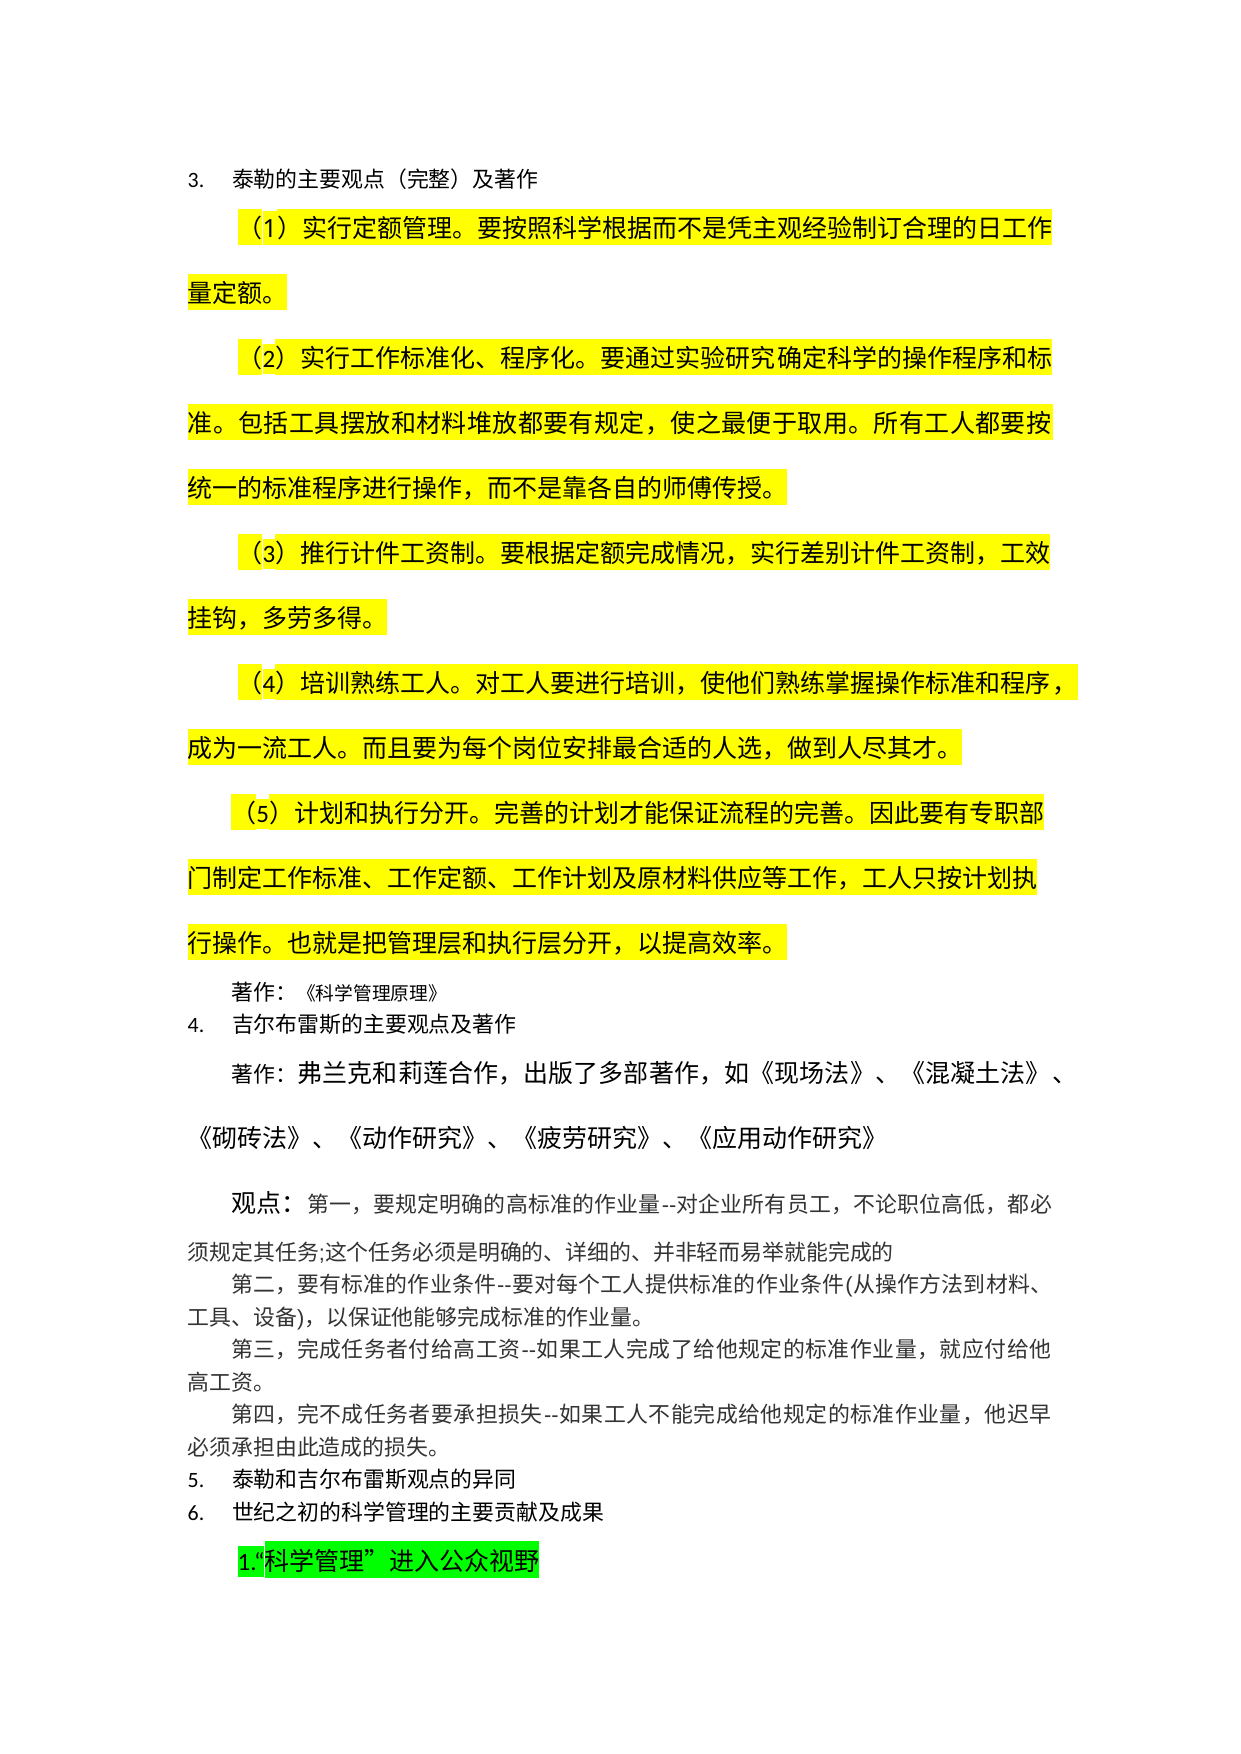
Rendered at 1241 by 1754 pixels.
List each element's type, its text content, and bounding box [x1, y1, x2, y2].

list 吉尔布雷斯的主要观点及著作 [187, 1007, 1053, 1039]
text （4）培训熟练工人。对工人要进行培训，使他们熟练掌握操作标准和程序，成为一流工人。而且要为每个岗位安排最合适的人选，做到人尽其才。 [187, 649, 1053, 779]
text （2）实行工作标准化、程序化。要通过实验研究确定科学的操作程序和标准。包括工具摆放和材料堆放都要有规定，使之最便于取用。所有工人都要按统一的标准程序进行操作，而不是靠各自的师傅传授。 [187, 324, 1053, 519]
text （3）推行计件工资制。要根据定额完成情况，实行差别计件工资制，工效挂钩，多劳多得。 [187, 519, 1053, 649]
list 要有标准的作业条件--要对每个工人提供标准的作业条件(从操作方法到材料、工具、设备)，以保证他能够完成标准的作业量。 [187, 1267, 1053, 1332]
list 实行定额管理。要按照科学根据而不是凭主观经验制订合理的日工作量定额。 [187, 194, 1053, 324]
list 泰勒和吉尔布雷斯观点的异同 [187, 1462, 1053, 1494]
list 世纪之初的科学管理的主要贡献及成果 [187, 1494, 1053, 1527]
list 完成任务者付给高工资--如果工人完成了给他规定的标准作业量，就应付给他高工资。 [187, 1332, 1053, 1397]
list 完不成任务者要承担损失--如果工人不能完成给他规定的标准作业量，他迟早必须承担由此造成的损失。 [187, 1397, 1053, 1462]
list 著作：弗兰克和莉莲合作，出版了多部著作，如《现场法》、《混凝土法》、《砌砖法》、《动作研究》、《疲劳研究》、《应用动作研究》 [187, 1039, 1053, 1169]
list 著作：《科学管理原理》 [187, 974, 1053, 1007]
list 泰勒的主要观点（完整）及著作 [187, 162, 1053, 194]
list 观点：第一，要规定明确的高标准的作业量--对企业所有员工，不论职位高低，都必须规定其任务;这个任务必须是明确的、详细的、并非轻而易举就能完成的 [187, 1169, 1053, 1267]
text 1.“科学管理”进入公众视野 [187, 1527, 1053, 1592]
list （5）计划和执行分开。完善的计划才能保证流程的完善。因此要有专职部门制定工作标准、工作定额、工作计划及原材料供应等工作，工人只按计划执行操作。也就是把管理层和执行层分开，以提高效率。 [187, 779, 1053, 974]
